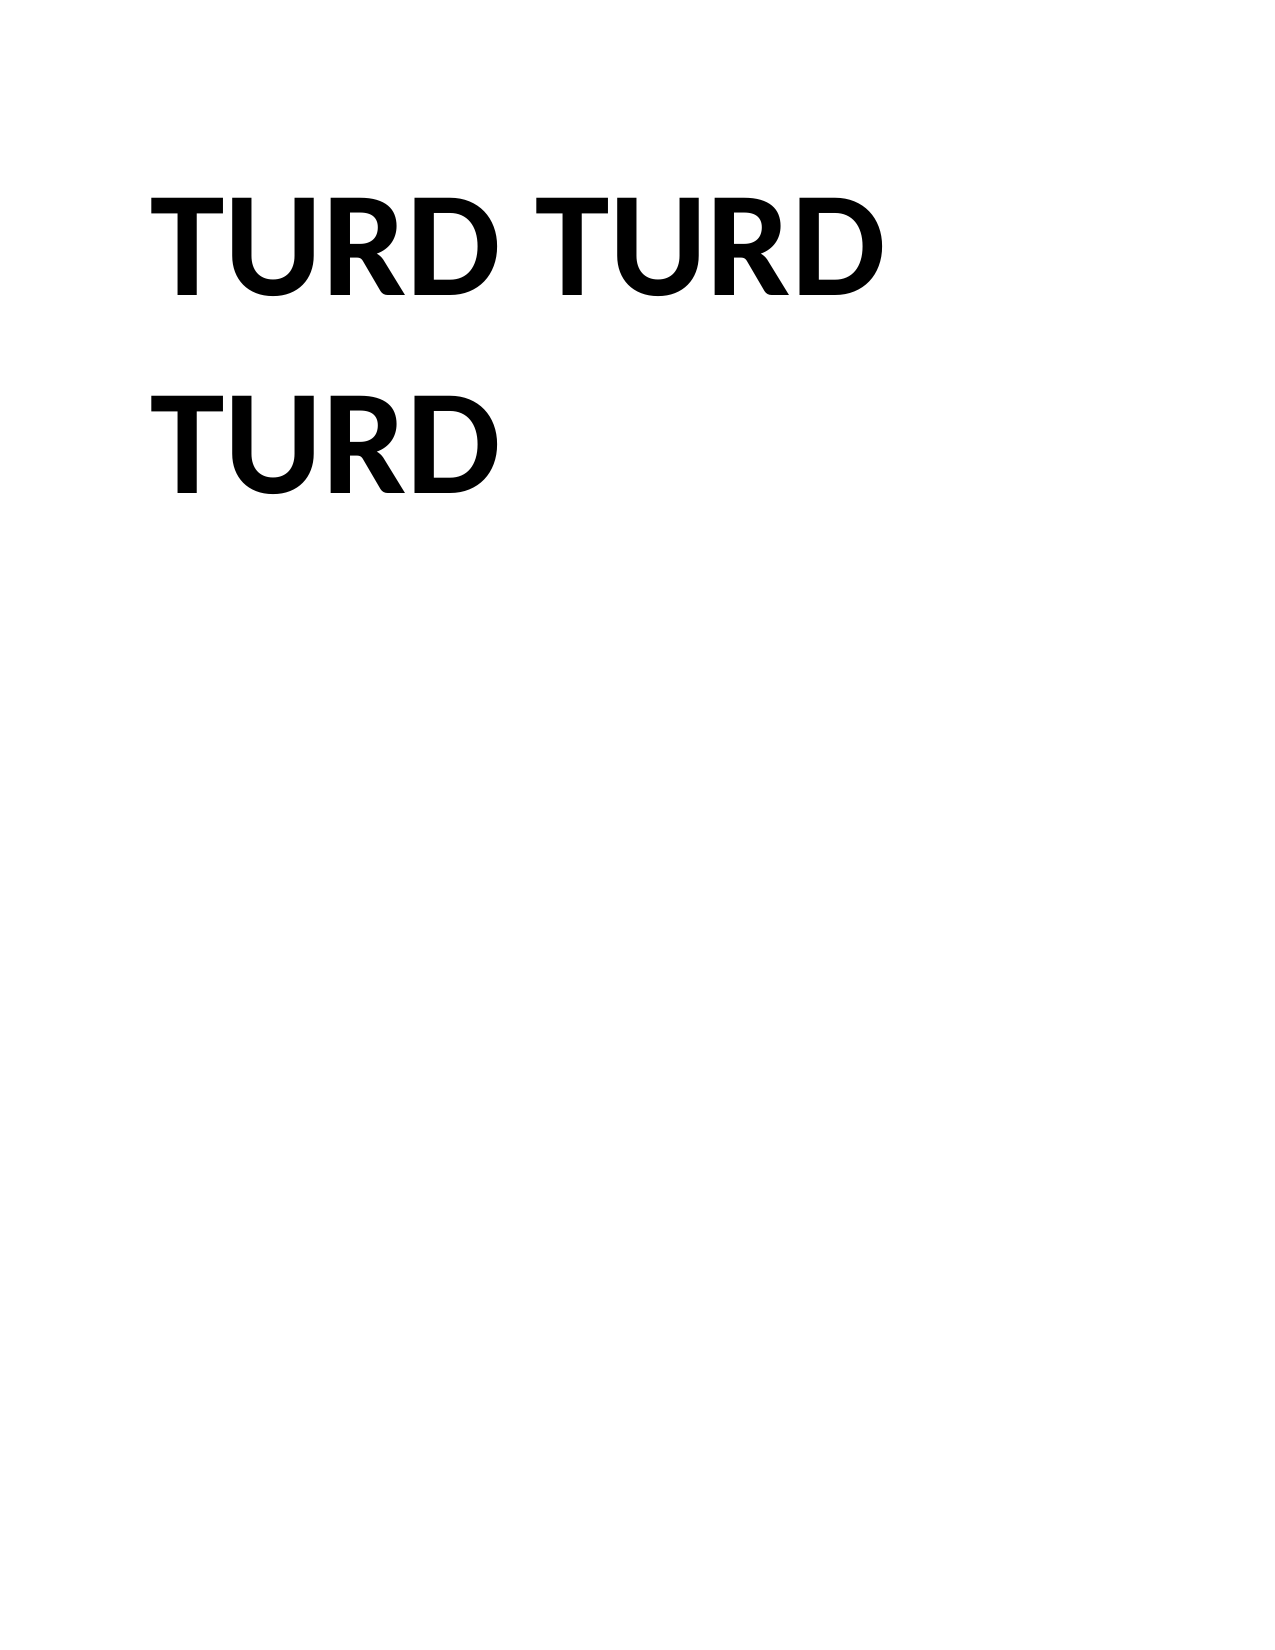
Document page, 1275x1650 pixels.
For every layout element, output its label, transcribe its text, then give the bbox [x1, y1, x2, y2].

text BOG BOB BOGGY BOG BOG BOG BOB BOGGY BOG BOG BOG BOB GY BOG BOGBOG BOB GY BOG BOGBOG BOB GY BOG BOGBOG BOB GY BOG BOG TURD TURD TURD [150, 150, 1125, 531]
